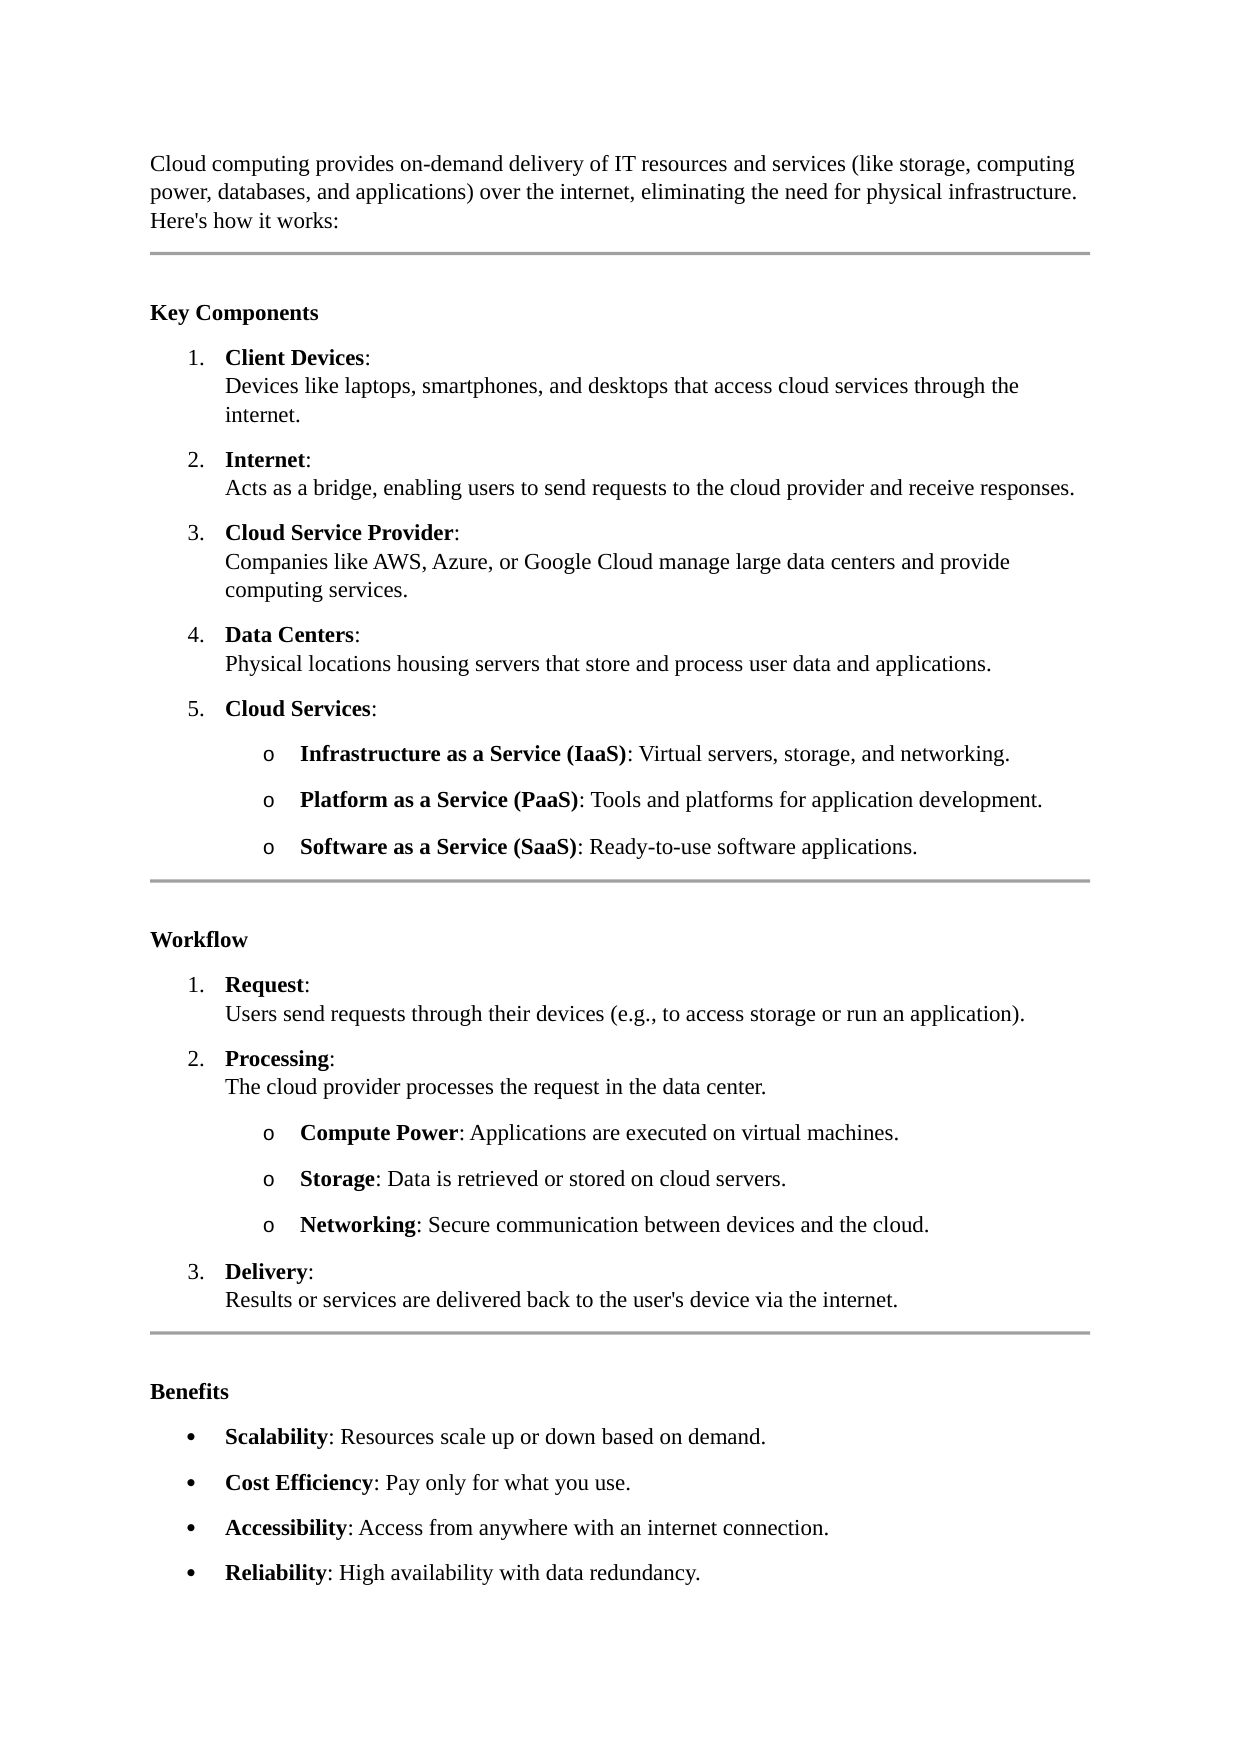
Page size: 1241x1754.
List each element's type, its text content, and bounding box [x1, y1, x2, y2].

list Delivery: Results or services are delivered back to the user's device via the internet. [187, 1258, 1090, 1313]
list Compute Power: Applications are executed on virtual machines. [262, 1118, 1090, 1146]
text Cloud computing provides on-demand delivery of IT resources and services (like storage, computing power, databases, and applications) over the internet, eliminating the need for physical infrastructure. Here's how it works: [150, 150, 1090, 233]
list Accessibility: Access from anywhere with an internet connection. [187, 1514, 1090, 1540]
list Networking: Secure communication between devices and the cloud. [262, 1211, 1090, 1239]
list Processing: The cloud provider processes the request in the data center. [187, 1045, 1090, 1100]
list Internet: Acts as a bridge, enabling users to send requests to the cloud provider and receive responses. [187, 446, 1090, 501]
text Benefits [150, 1378, 1090, 1405]
list Cloud Services: [187, 695, 1090, 721]
list Data Centers: Physical locations housing servers that store and process user data and applications. [187, 621, 1090, 676]
text Workflow [150, 926, 1090, 953]
list Request: Users send requests through their devices (e.g., to access storage or run an application). [187, 971, 1090, 1026]
list Storage: Data is retrieved or stored on cloud servers. [262, 1165, 1090, 1193]
list Infrastructure as a Service (IaaS): Virtual servers, storage, and networking. [262, 740, 1090, 768]
list Software as a Service (SaaS): Ready-to-use software applications. [262, 833, 1090, 861]
list Platform as a Service (PaaS): Tools and platforms for application development. [262, 787, 1090, 814]
list Reliability: High availability with data redundancy. [187, 1559, 1090, 1585]
text Key Components [150, 299, 1090, 325]
list Client Devices: Devices like laptops, smartphones, and desktops that access cloud services through the internet. [187, 344, 1090, 427]
list Cost Efficiency: Pay only for what you use. [187, 1468, 1090, 1495]
list Cloud Service Provider: Companies like AWS, Azure, or Google Cloud manage large data centers and provide computing services. [187, 519, 1090, 603]
list Scalability: Resources scale up or down based on demand. [187, 1423, 1090, 1450]
